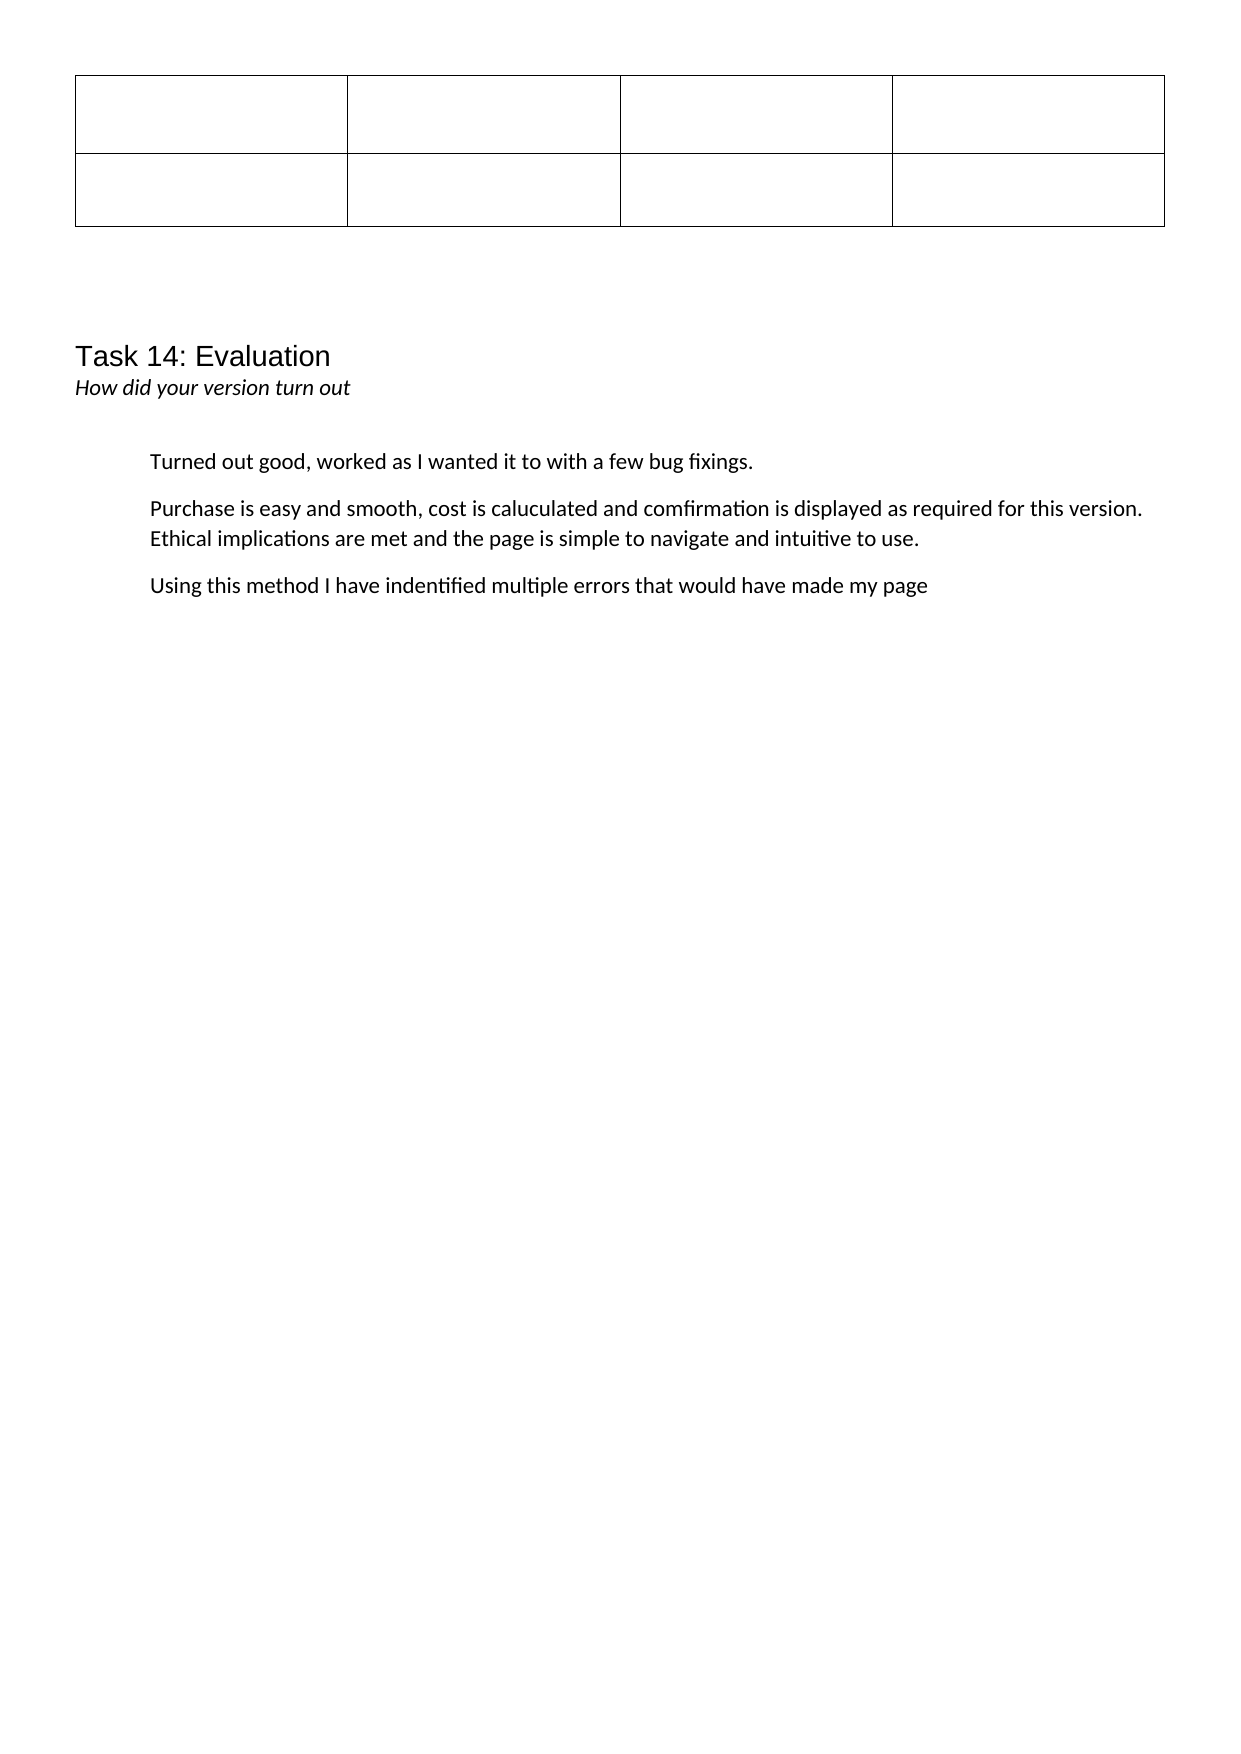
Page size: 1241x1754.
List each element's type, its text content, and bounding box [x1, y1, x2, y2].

text Turned out good, worked as I wanted it to with a few bug fixings. [75, 447, 1165, 476]
text Purchase is easy and smooth, cost is caluculated and comfirmation is displayed as required for this version. Ethical implications are met and the page is simple to navigate and intuitive to use. [150, 494, 1165, 553]
table_cell [621, 154, 892, 226]
table_cell [621, 76, 892, 153]
text How did your version turn out [75, 373, 1165, 401]
table_cell [893, 76, 1164, 153]
table_cell [76, 154, 347, 226]
text Using this method I have indentified multiple errors that would have made my page [150, 571, 1165, 599]
text Task 14: Evaluation [75, 339, 1165, 373]
table_cell [893, 154, 1164, 226]
table_cell [348, 76, 620, 153]
table_cell [76, 76, 347, 153]
table_cell [348, 154, 620, 226]
